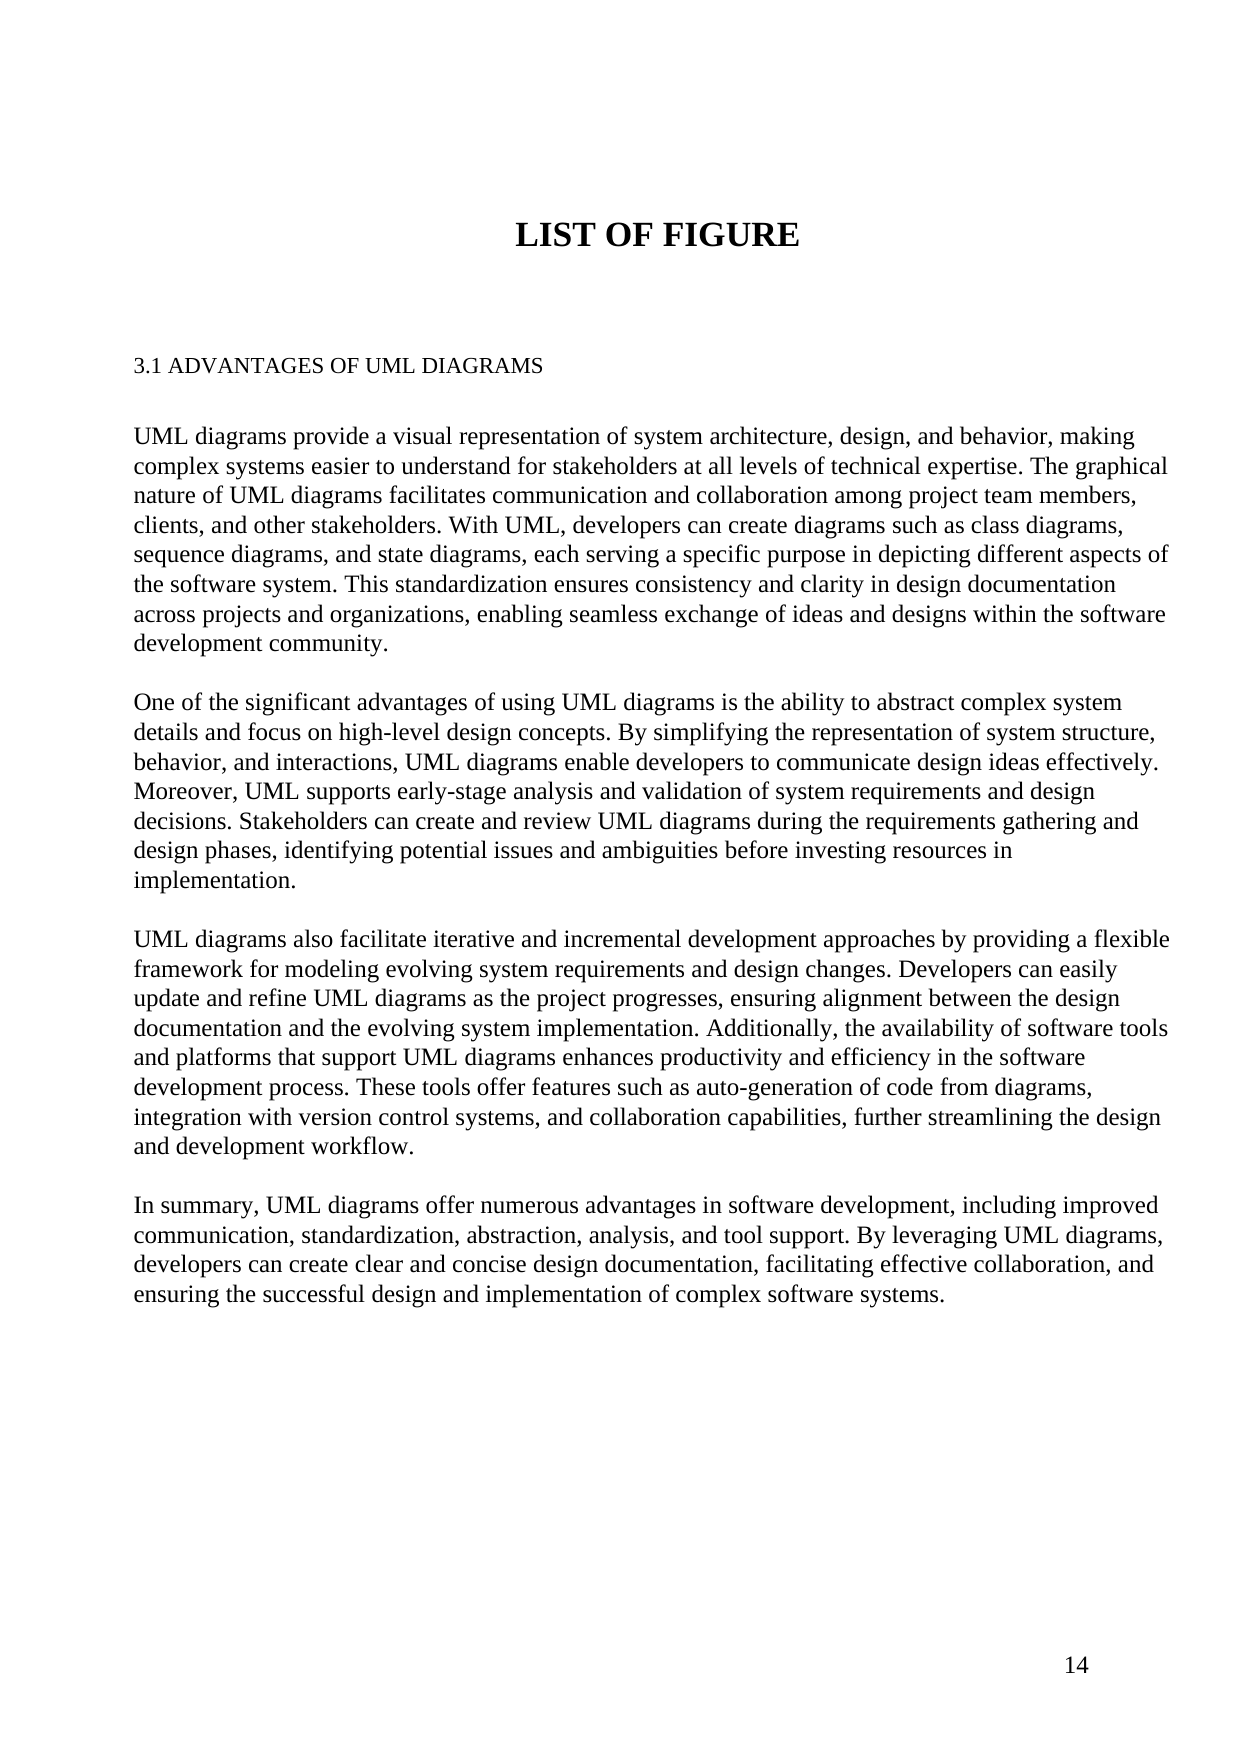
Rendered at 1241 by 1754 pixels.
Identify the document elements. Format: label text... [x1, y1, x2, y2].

text UML diagrams provide a visual representation of system architecture, design, and behavior, making complex systems easier to understand for stakeholders at all levels of technical expertise. The graphical nature of UML diagrams facilitates communication and collaboration among project team members, clients, and other stakeholders. With UML, developers can create diagrams such as class diagrams, sequence diagrams, and state diagrams, each serving a specific purpose in depicting different aspects of the software system. This standardization ensures consistency and clarity in design documentation across projects and organizations, enabling seamless exchange of ideas and designs within the software development community. [133, 421, 1178, 658]
text 3.1 ADVANTAGES OF UML DIAGRAMS [133, 352, 1178, 378]
text In summary, UML diagrams offer numerous advantages in software development, including improved communication, standardization, abstraction, analysis, and tool support. By leveraging UML diagrams, developers can create clear and concise design documentation, facilitating effective collaboration, and ensuring the successful design and implementation of complex software systems. [133, 1190, 1178, 1308]
text LIST OF FIGURE [515, 213, 1178, 254]
text One of the significant advantages of using UML diagrams is the ability to abstract complex system details and focus on high-level design concepts. By simplifying the representation of system structure, behavior, and interactions, UML diagrams enable developers to communicate design ideas effectively. Moreover, UML supports early-stage analysis and validation of system requirements and design decisions. Stakeholders can create and review UML diagrams during the requirements gathering and design phases, identifying potential issues and ambiguities before investing resources in implementation. [133, 687, 1178, 894]
text UML diagrams also facilitate iterative and incremental development approaches by providing a flexible framework for modeling evolving system requirements and design changes. Developers can easily update and refine UML diagrams as the project progresses, ensuring alignment between the design documentation and the evolving system implementation. Additionally, the availability of software tools and platforms that support UML diagrams enhances productivity and efficiency in the software development process. These tools offer features such as auto-generation of code from diagrams, integration with version control systems, and collaboration capabilities, further streamlining the design and development workflow. [133, 924, 1178, 1161]
